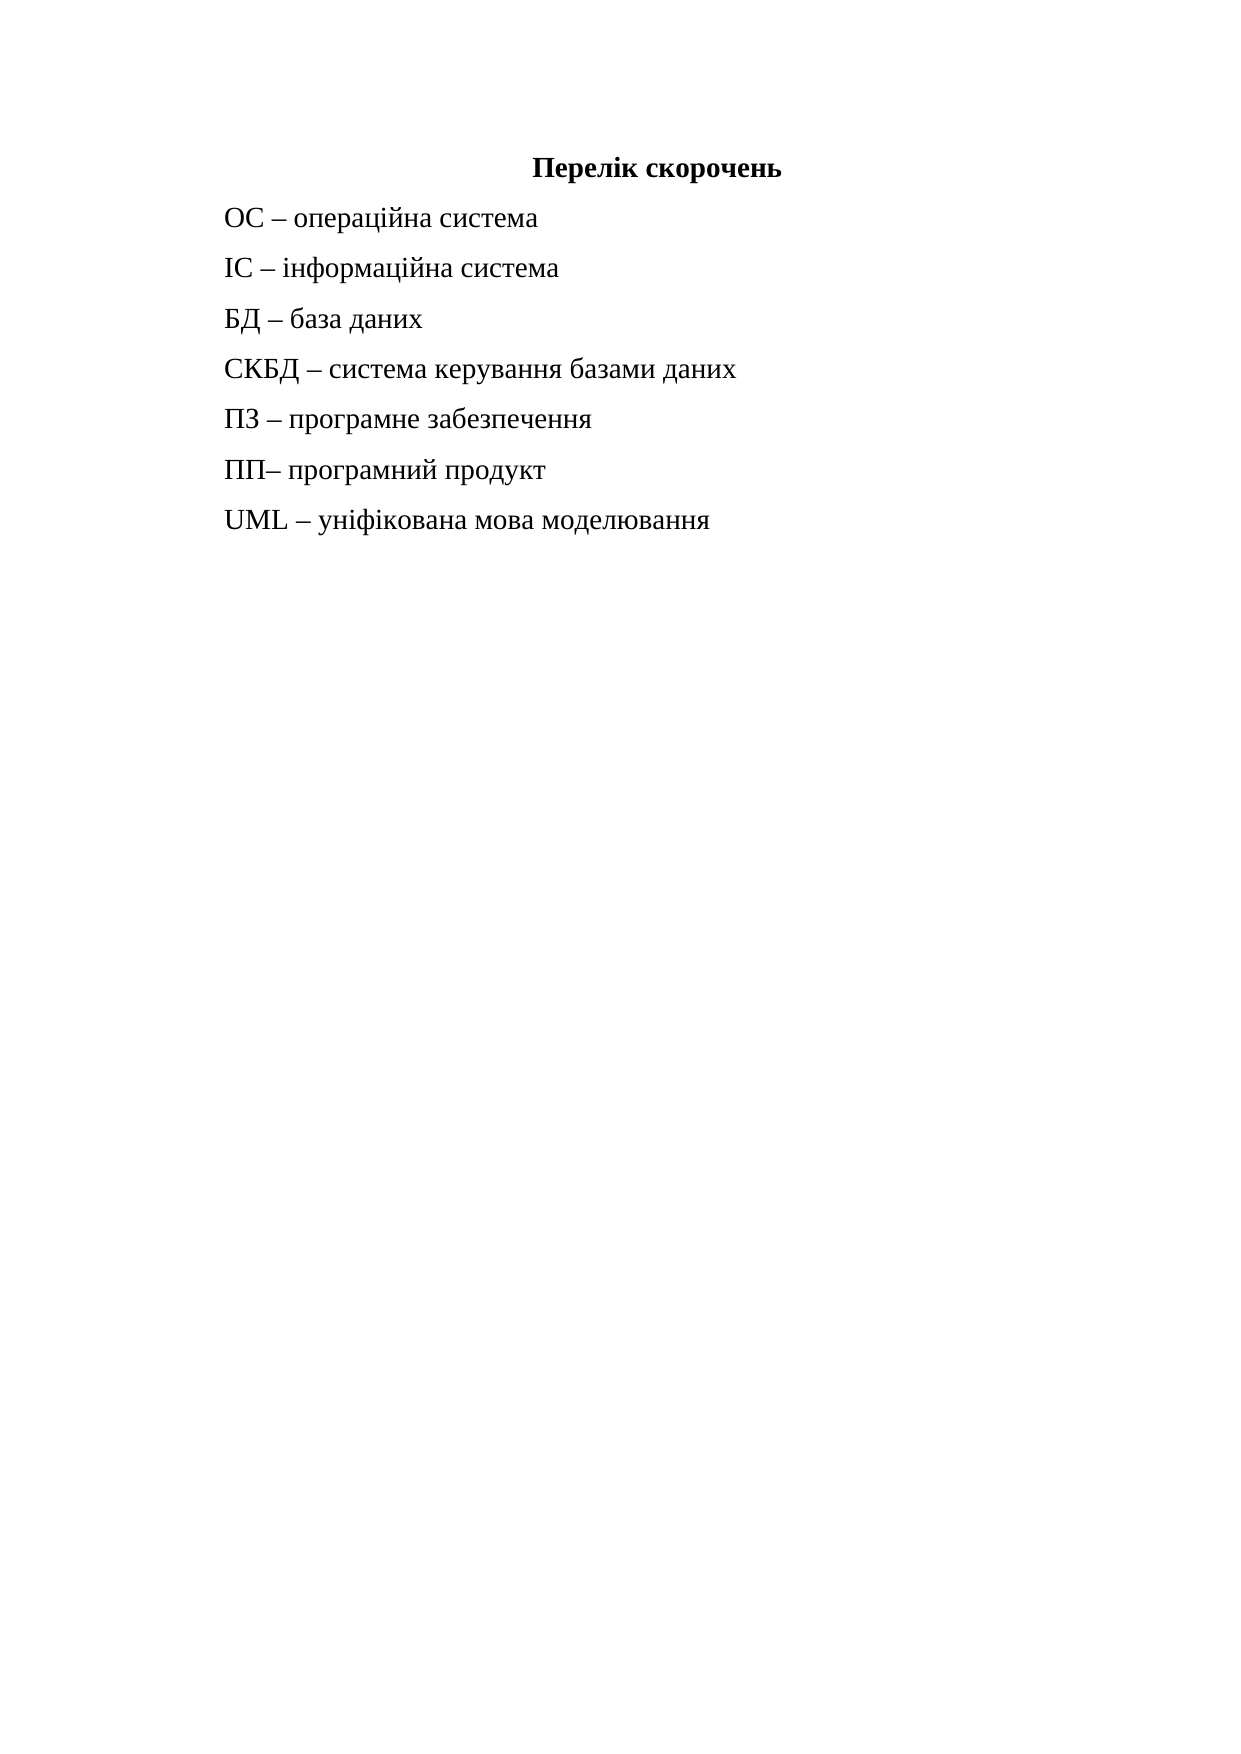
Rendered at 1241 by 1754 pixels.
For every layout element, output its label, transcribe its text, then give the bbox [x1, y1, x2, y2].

text UML – уніфікована мова моделювання [150, 502, 1090, 536]
text ІС – інформаційна система [150, 251, 1090, 284]
text ПЗ – програмне забезпечення [150, 402, 1090, 435]
text ПП– програмний продукт [150, 452, 1090, 485]
text БД – база даних [150, 301, 1090, 334]
text ОС – операційна система [150, 200, 1090, 234]
text СКБД – система керування базами даних [150, 351, 1090, 385]
text Перелік скорочень [150, 150, 1090, 183]
